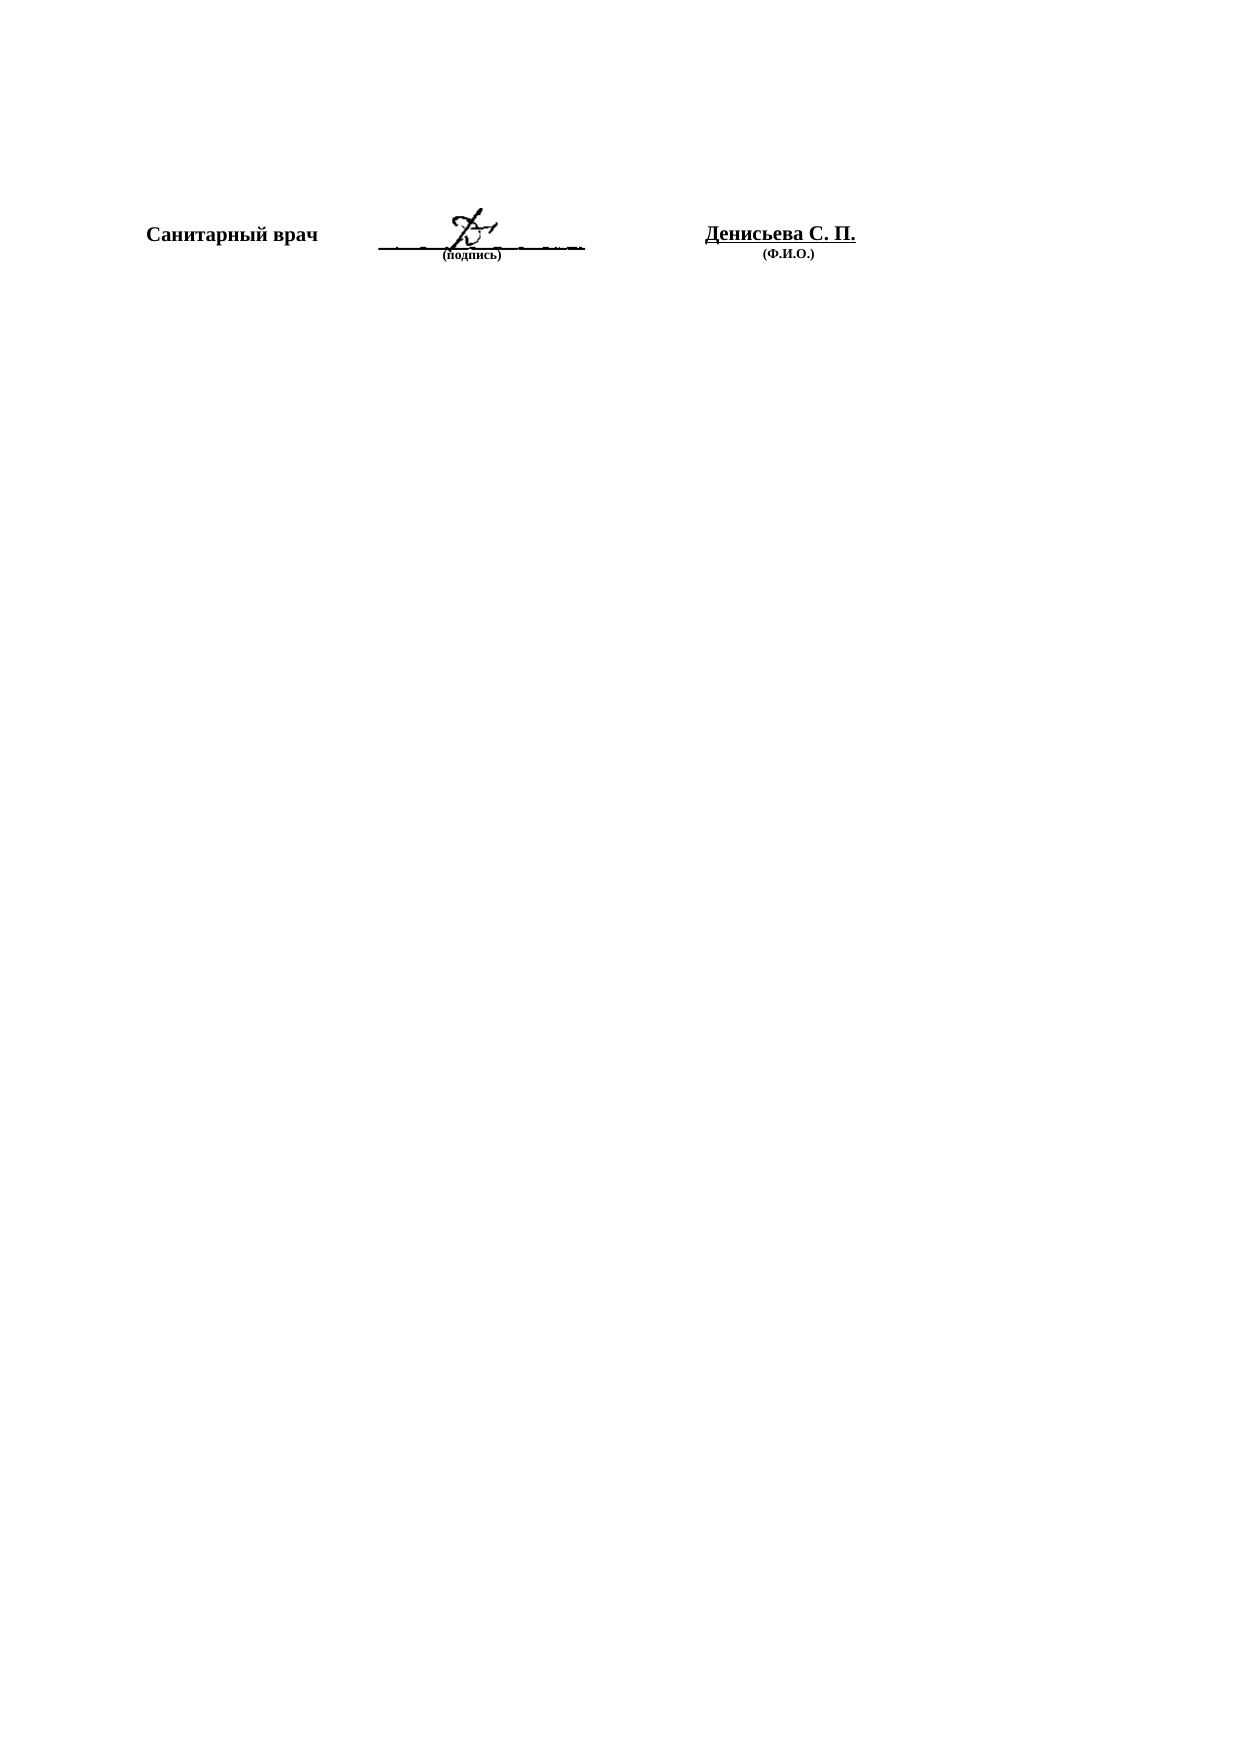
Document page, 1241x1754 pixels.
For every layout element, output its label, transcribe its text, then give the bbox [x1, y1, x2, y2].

text Санитарный врач [146, 222, 337, 246]
text (Ф.И.О.) [705, 245, 872, 261]
picture [378, 208, 586, 252]
text (подпись) [442, 247, 509, 262]
text Денисьева С. П. [705, 221, 872, 245]
